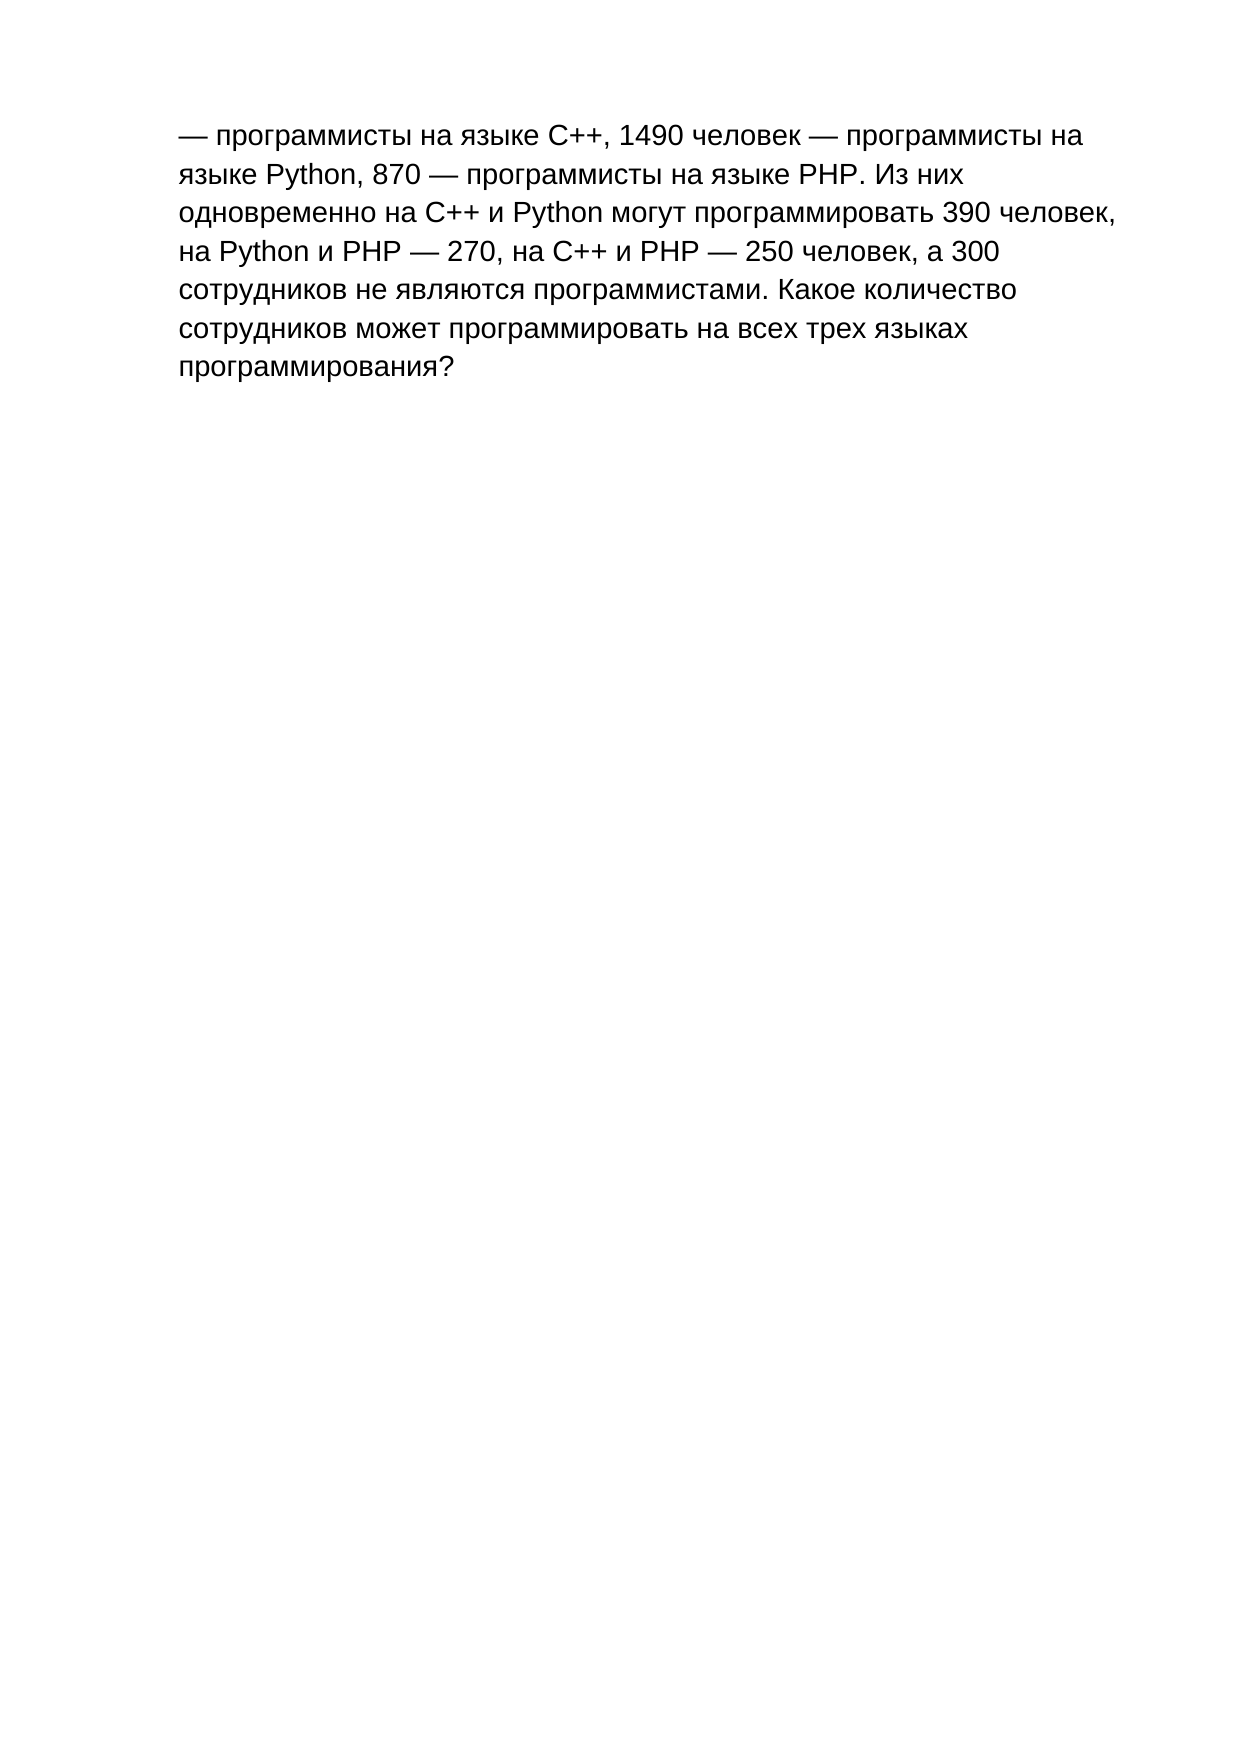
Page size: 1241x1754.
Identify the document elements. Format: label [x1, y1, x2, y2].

list [141, 118, 1152, 383]
